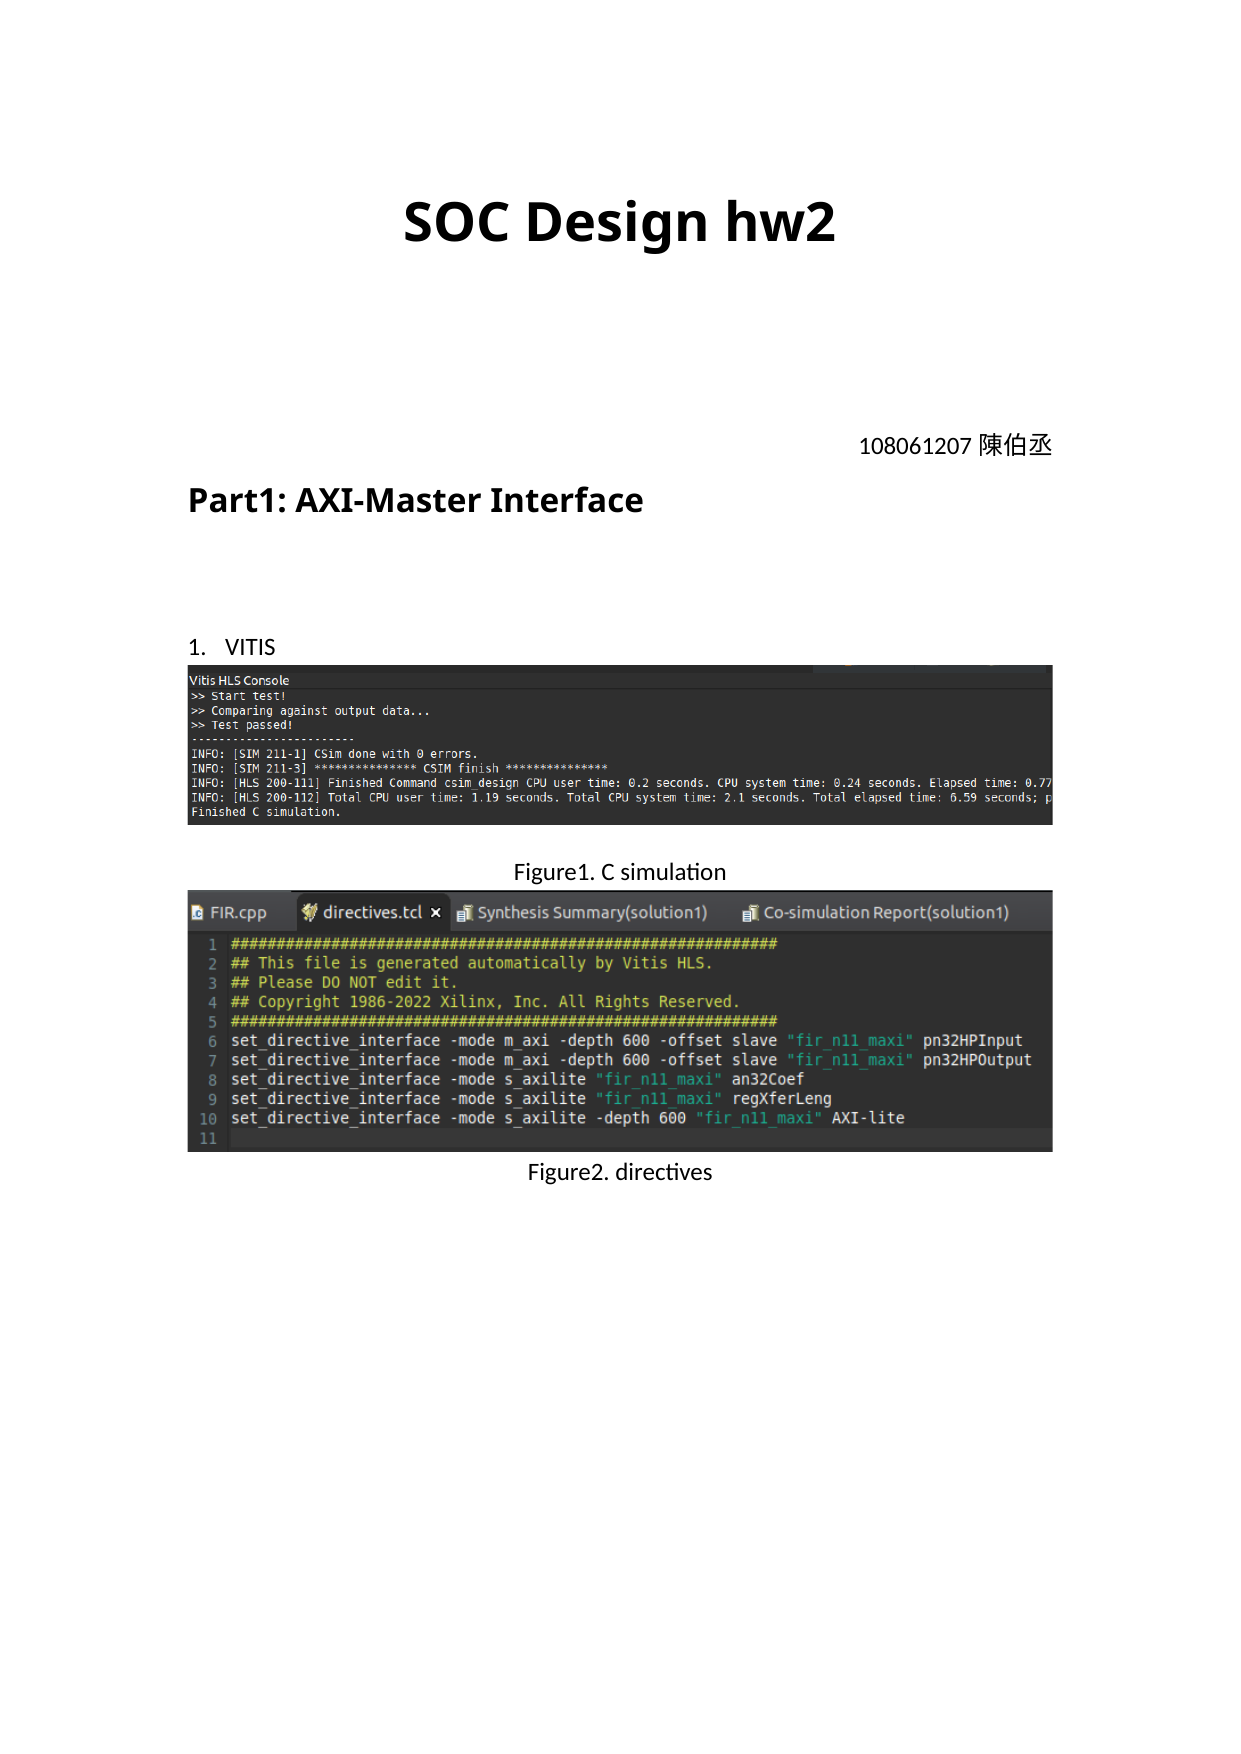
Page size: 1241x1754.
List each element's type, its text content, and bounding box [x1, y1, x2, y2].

list Figure2. directives [187, 1153, 1053, 1190]
picture [187, 665, 1053, 825]
subtitle SOC Design hw2 [187, 183, 1053, 258]
subtitle Part1: AXI-Master Interface [187, 462, 1053, 537]
text 108061207 陳伯丞 [187, 424, 1053, 462]
list VITIS [187, 628, 1053, 665]
picture [187, 890, 1053, 1152]
list Figure1. C simulation [187, 853, 1053, 890]
